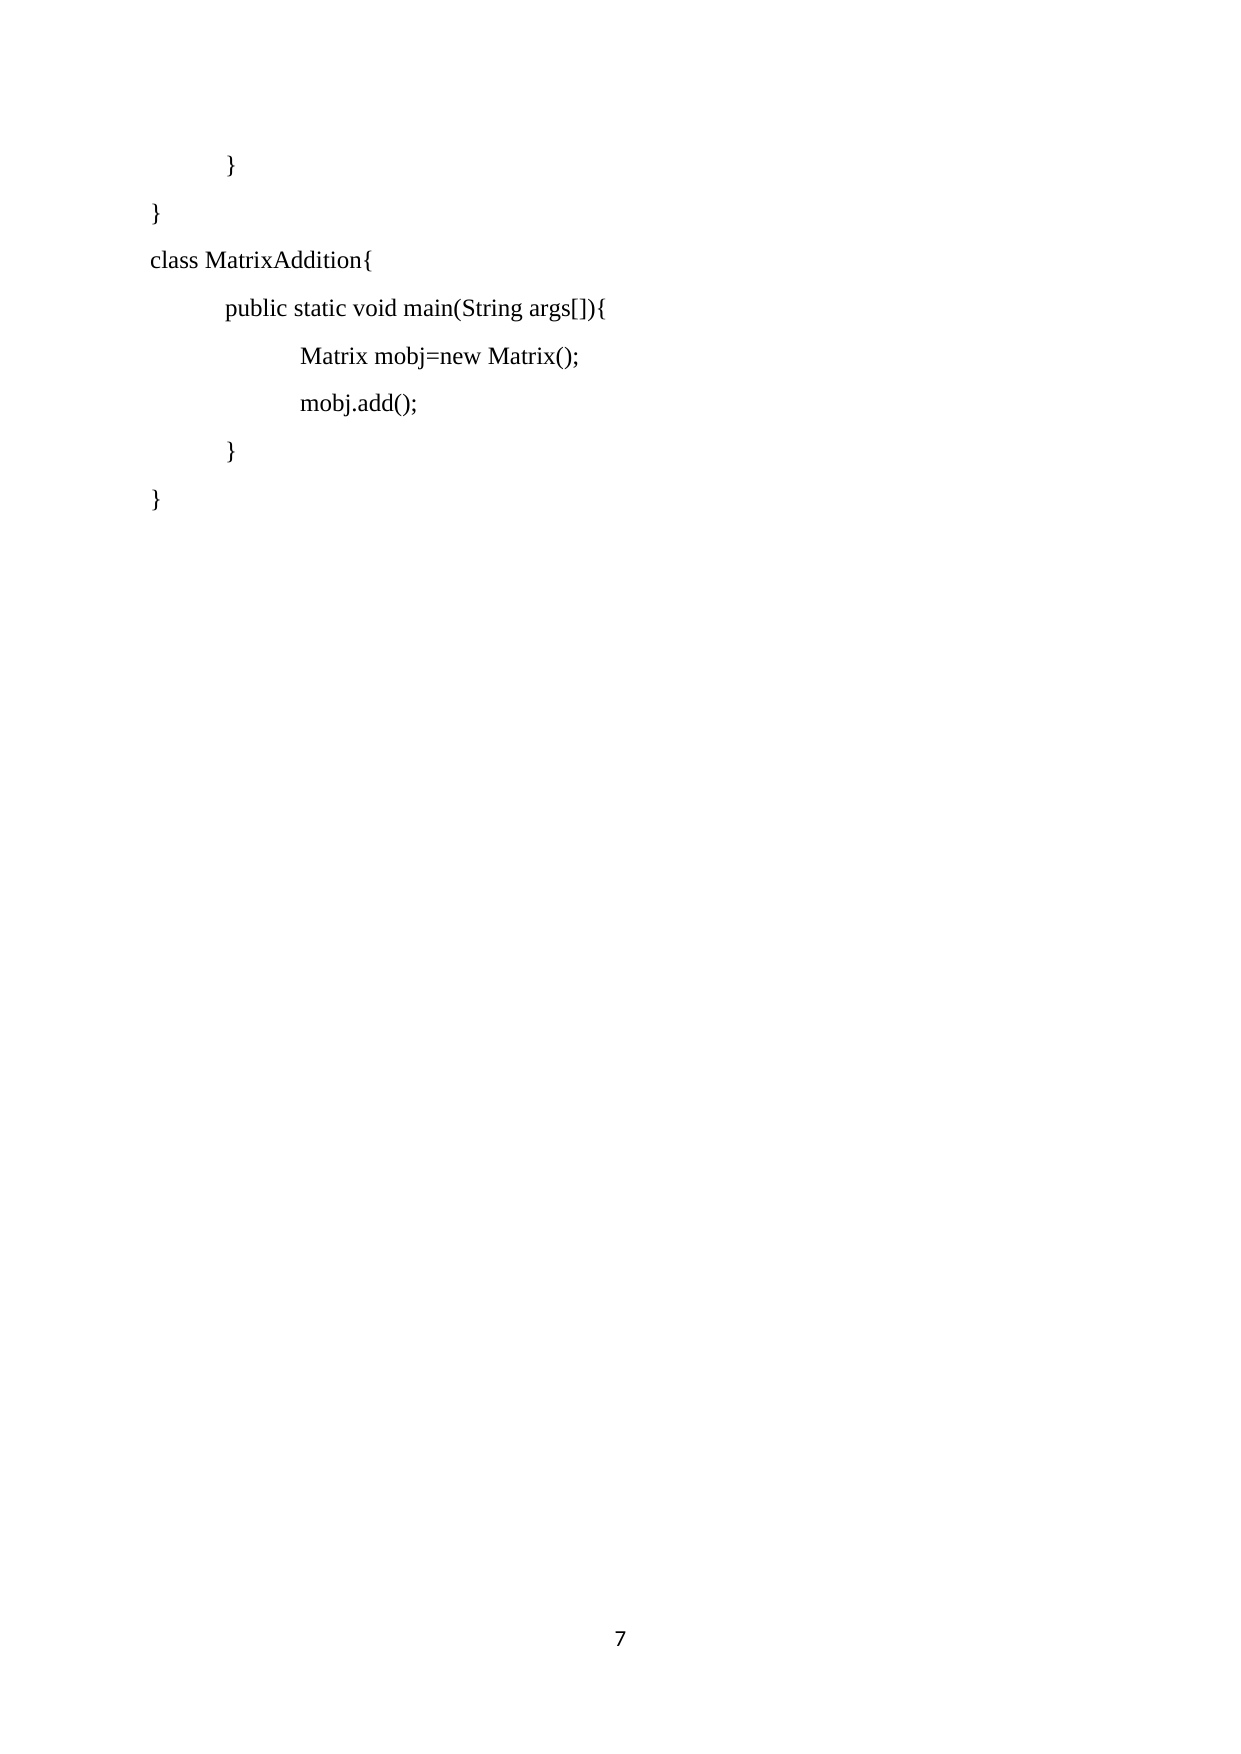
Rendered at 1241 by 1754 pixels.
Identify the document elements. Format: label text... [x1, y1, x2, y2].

text } [150, 150, 1090, 179]
text } [150, 484, 1090, 513]
text Matrix mobj=new Matrix(); [150, 341, 1090, 369]
text public static void main(String args[]){ [150, 293, 1090, 322]
text } [150, 436, 1090, 465]
text } [150, 198, 1090, 226]
text class MatrixAddition{ [150, 245, 1090, 274]
text mobj.add(); [150, 388, 1090, 417]
